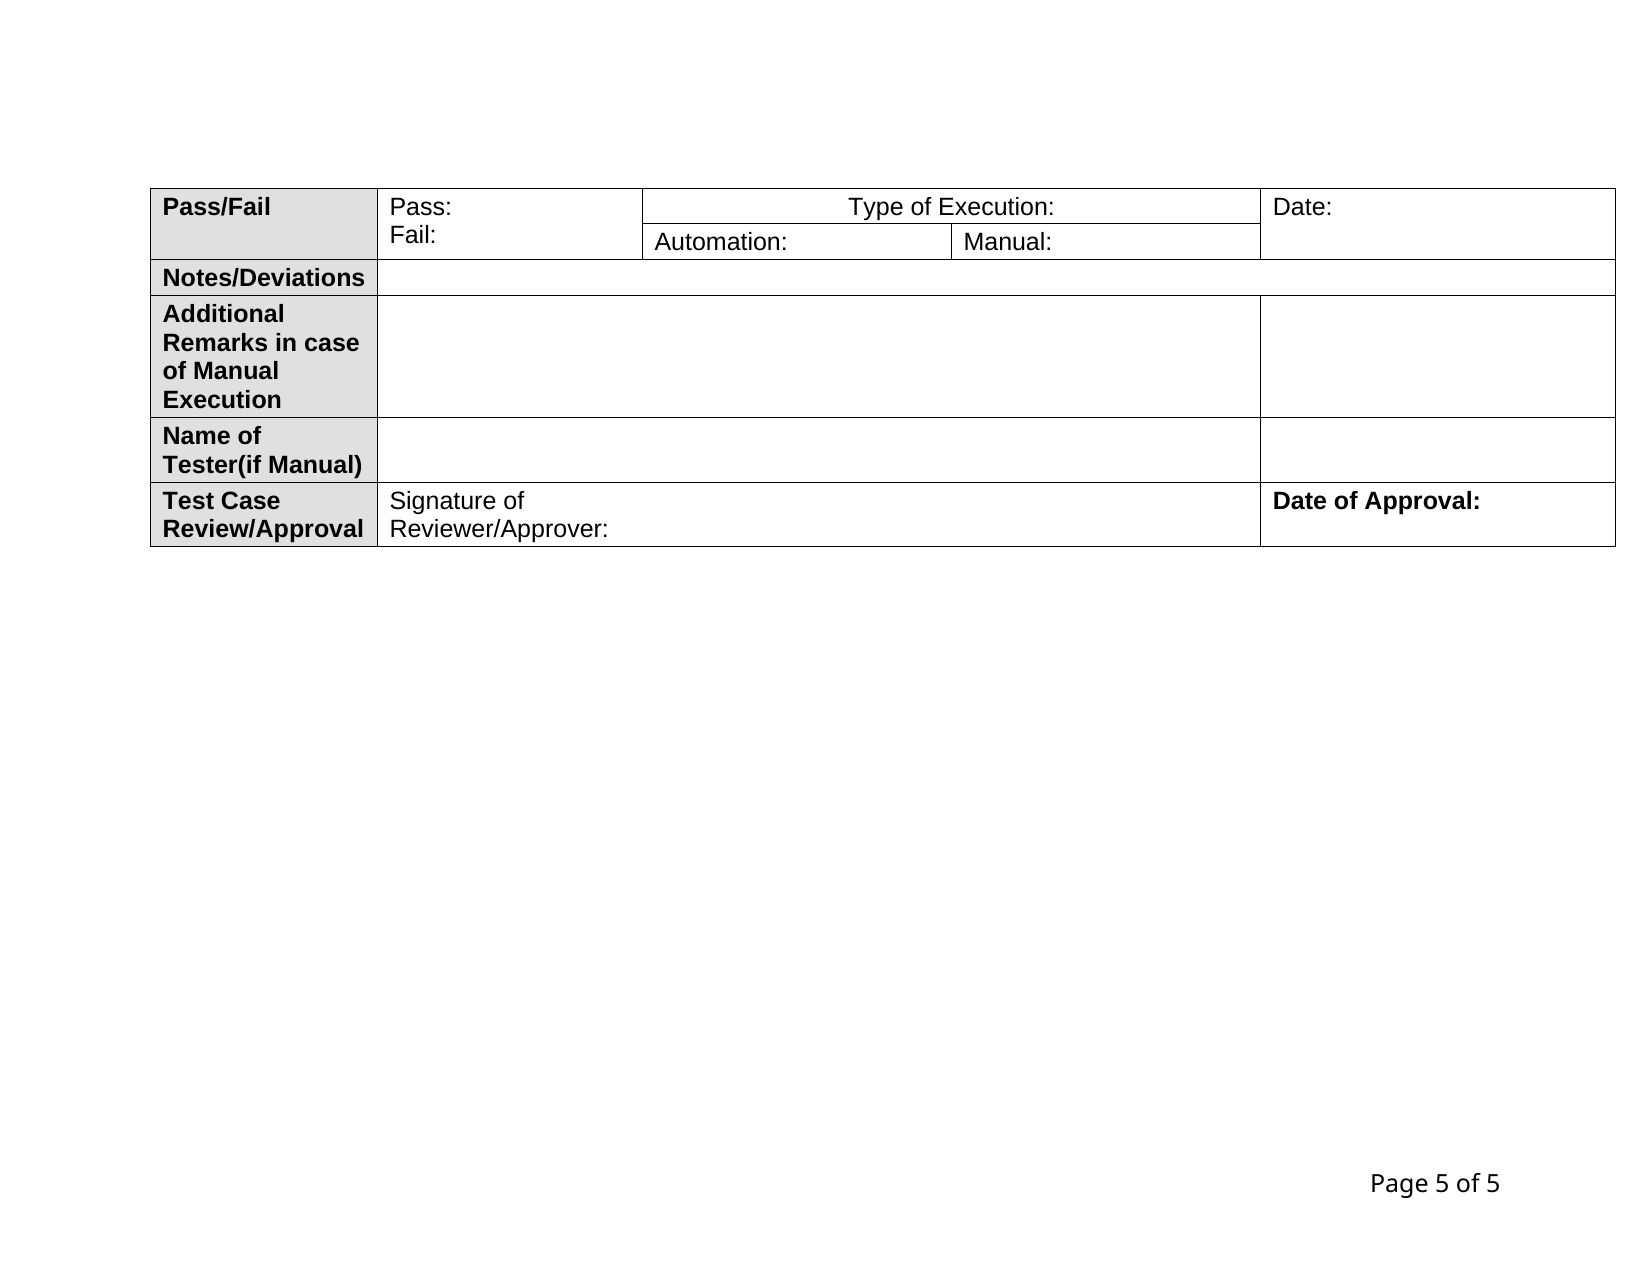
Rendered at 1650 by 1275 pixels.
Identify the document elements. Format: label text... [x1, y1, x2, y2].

table_cell Test Case Review/Approval [151, 483, 377, 546]
table_cell Additional Remarks in case of Manual Execution [151, 296, 377, 417]
table_cell Notes/Deviations [151, 260, 377, 295]
table_cell [378, 296, 1260, 417]
table_cell [1261, 418, 1615, 482]
table_cell [378, 418, 1260, 482]
table_cell Automation: [643, 224, 951, 259]
table_header Type of Execution: [643, 189, 1260, 223]
table_header Pass: Fail: [378, 189, 642, 259]
table_cell Name of Tester(if Manual) [151, 418, 377, 482]
table_header Pass/Fail [151, 189, 377, 259]
table_cell Date of Approval: [1261, 483, 1615, 546]
table_cell [378, 260, 1615, 295]
table_cell Manual: [952, 224, 1260, 259]
table_cell [1261, 296, 1615, 417]
table_cell Signature of Reviewer/Approver: [378, 483, 1260, 546]
table_header Date: [1261, 189, 1615, 259]
